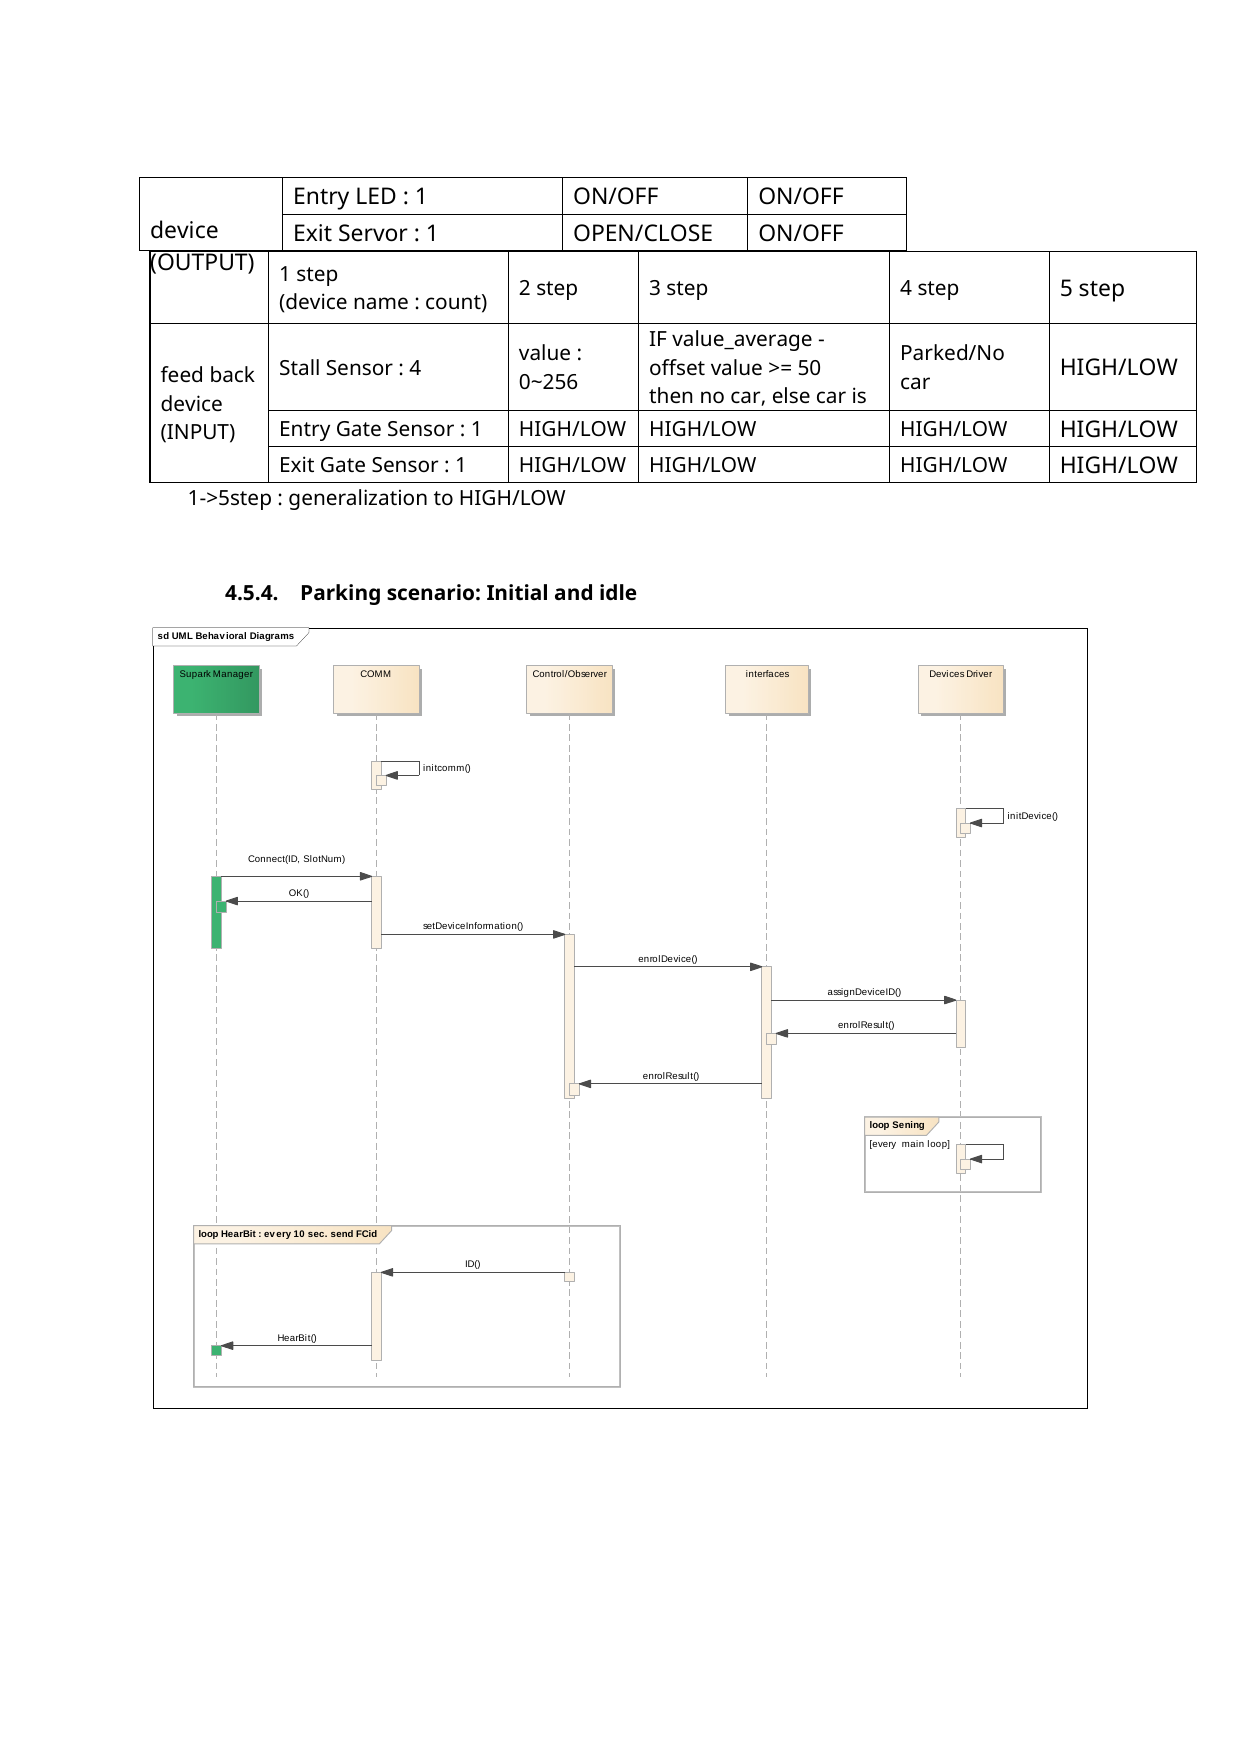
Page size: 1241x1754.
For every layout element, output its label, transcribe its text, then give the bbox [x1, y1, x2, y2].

table_cell value : 0~256 [509, 324, 638, 409]
table_header 2 step [509, 252, 638, 323]
table_cell HIGH/LOW [639, 447, 889, 482]
table_header [151, 252, 268, 323]
table_cell HIGH/LOW [1050, 411, 1196, 446]
table_cell HIGH/LOW [509, 411, 638, 446]
table_header 3 step [639, 252, 889, 323]
table_cell HIGH/LOW [890, 447, 1049, 482]
table_cell HIGH/LOW [1050, 447, 1196, 482]
table_cell HIGH/LOW [890, 411, 1049, 446]
table_cell Entry LED : 1 [283, 178, 562, 213]
table_header 5 step [1050, 252, 1196, 323]
table_cell Exit Servor : 1 [283, 215, 562, 250]
table_cell ON/OFF [748, 215, 906, 250]
table_header 4 step [890, 252, 1049, 323]
table_header 1 step (device name : count) [269, 252, 508, 323]
table_cell Stall Sensor : 4 [269, 324, 508, 409]
table_cell HIGH/LOW [1050, 324, 1196, 409]
table_cell IF value_average - offset value >= 50 then no car, else car is [639, 324, 889, 409]
table_cell OPEN/CLOSE [563, 215, 747, 250]
table_cell Entry Gate Sensor : 1 [269, 411, 508, 446]
table_cell feed back device (INPUT) [151, 324, 268, 482]
list 1->5step : generalization to HIGH/LOW [187, 483, 1090, 512]
table_cell HIGH/LOW [509, 447, 638, 482]
table_cell ON/OFF [748, 178, 906, 213]
table_cell Exit Gate Sensor : 1 [269, 447, 508, 482]
subtitle Parking scenario: Initial and idle [225, 578, 1090, 606]
table_cell HIGH/LOW [639, 411, 889, 446]
table_cell ON/OFF [563, 178, 747, 213]
table_cell Parked/No car [890, 324, 1049, 409]
